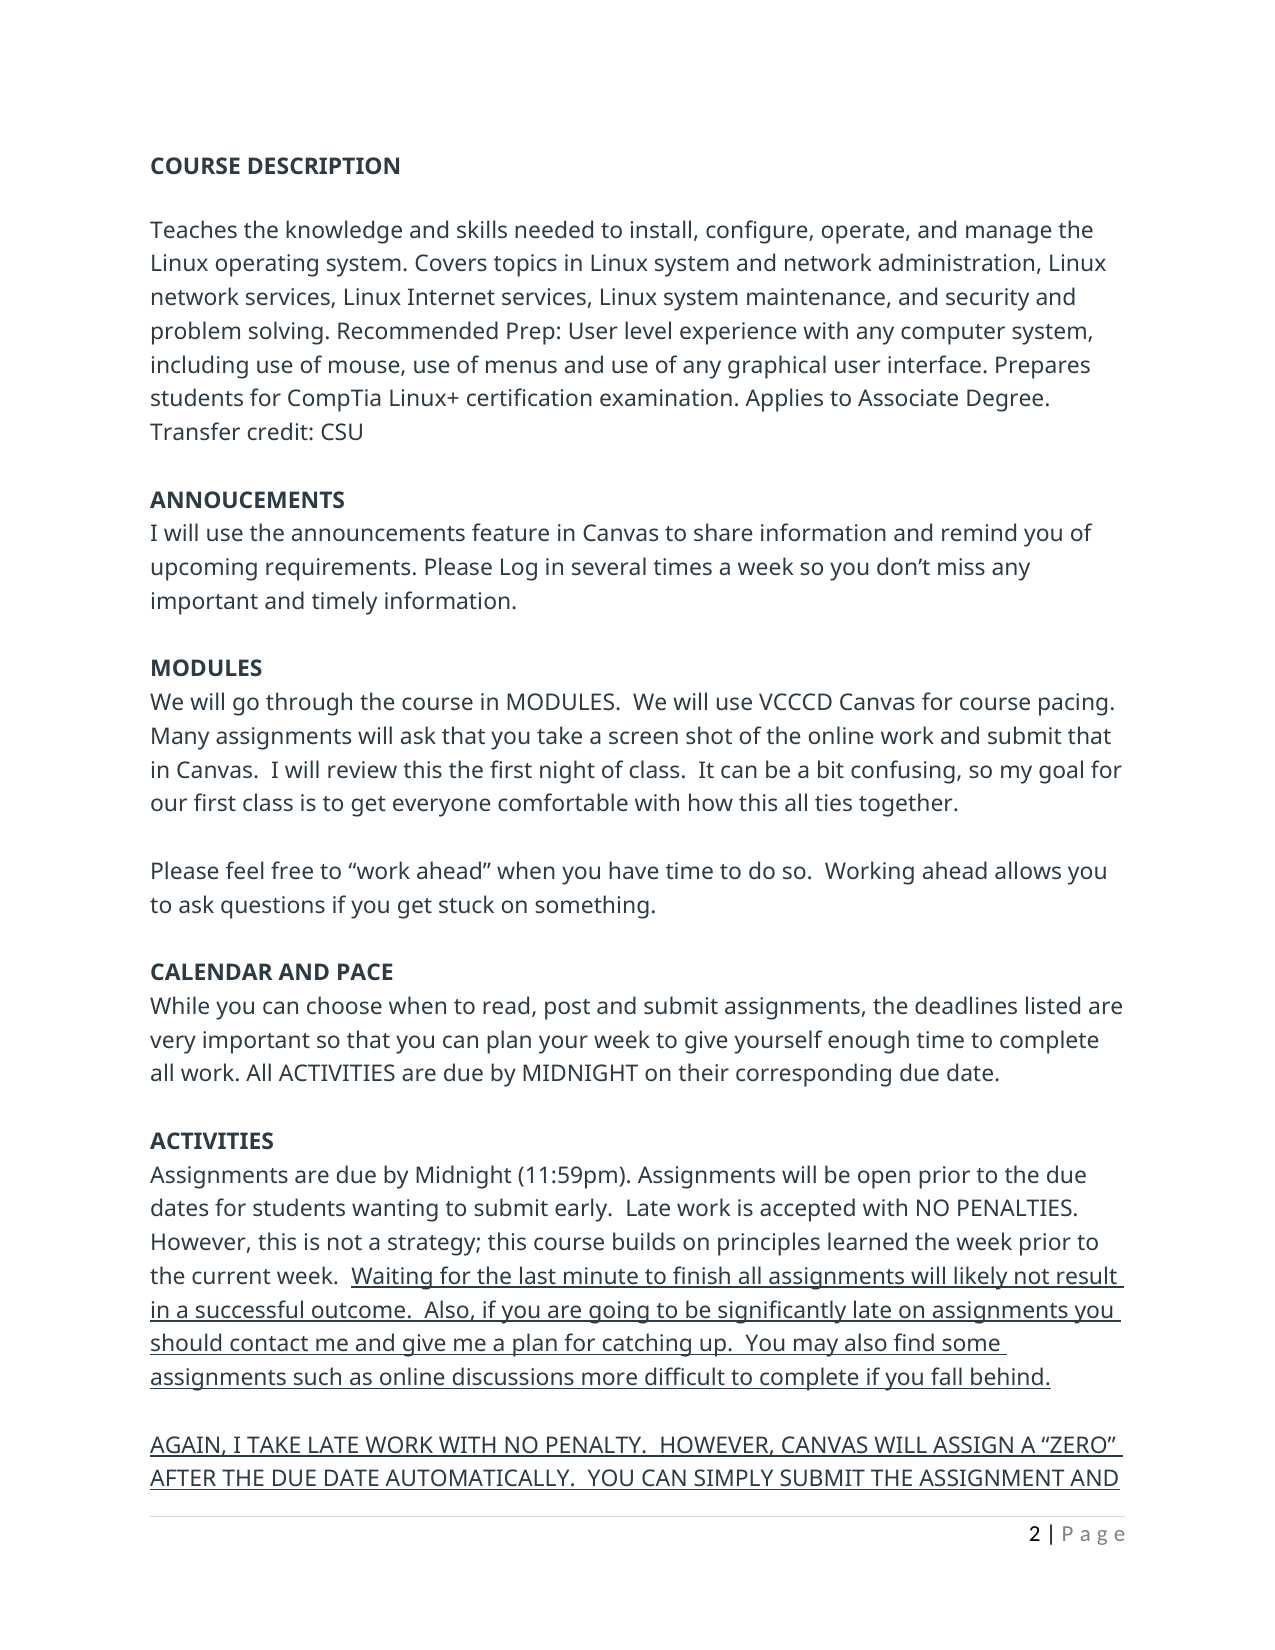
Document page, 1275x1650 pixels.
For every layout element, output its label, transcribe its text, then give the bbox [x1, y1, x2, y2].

text Please feel free to “work ahead” when you have time to do so. Working ahead allows you to ask questions if you get stuck on something. CALENDAR AND PACE While you can choose when to read, post and submit assignments, the deadlines listed are very important so that you can plan your week to give yourself enough time to complete all work. All ACTIVITIES are due by MIDNIGHT on their corresponding due date. ACTIVITIES Assignments are due by Midnight (11:59pm). Assignments will be open prior to the due dates for students wanting to submit early. Late work is accepted with NO PENALTIES. However, this is not a strategy; this course builds on principles learned the week prior to the current week. Waiting for the last minute to finish all assignments will likely not result in a successful outcome. Also, if you are going to be significantly late on assignments you should contact me and give me a plan for catching up. You may also find some assignments such as online discussions more difficult to complete if you fall behind. [150, 855, 1125, 1392]
text COURSE DESCRIPTION [150, 150, 1125, 211]
text ANNOUCEMENTS I will use the announcements feature in Canvas to share information and remind you of upcoming requirements. Please Log in several times a week so you don’t miss any important and timely information. MODULES We will go through the course in MODULES. We will use VCCCD Canvas for course pacing. Many assignments will ask that you take a screen shot of the online work and submit that in Canvas. I will review this the first night of class. It can be a bit confusing, so my goal for our first class is to get everyone comfortable with how this all ties together. [150, 450, 1125, 819]
text Teaches the knowledge and skills needed to install, configure, operate, and manage the Linux operating system. Covers topics in Linux system and network administration, Linux network services, Linux Internet services, Linux system maintenance, and security and problem solving. Recommended Prep: User level experience with any computer system, including use of mouse, use of menus and use of any graphical user interface. Prepares students for CompTia Linux+ certification examination. Applies to Associate Degree. Transfer credit: CSU [150, 214, 1125, 447]
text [150, 1429, 1125, 1494]
